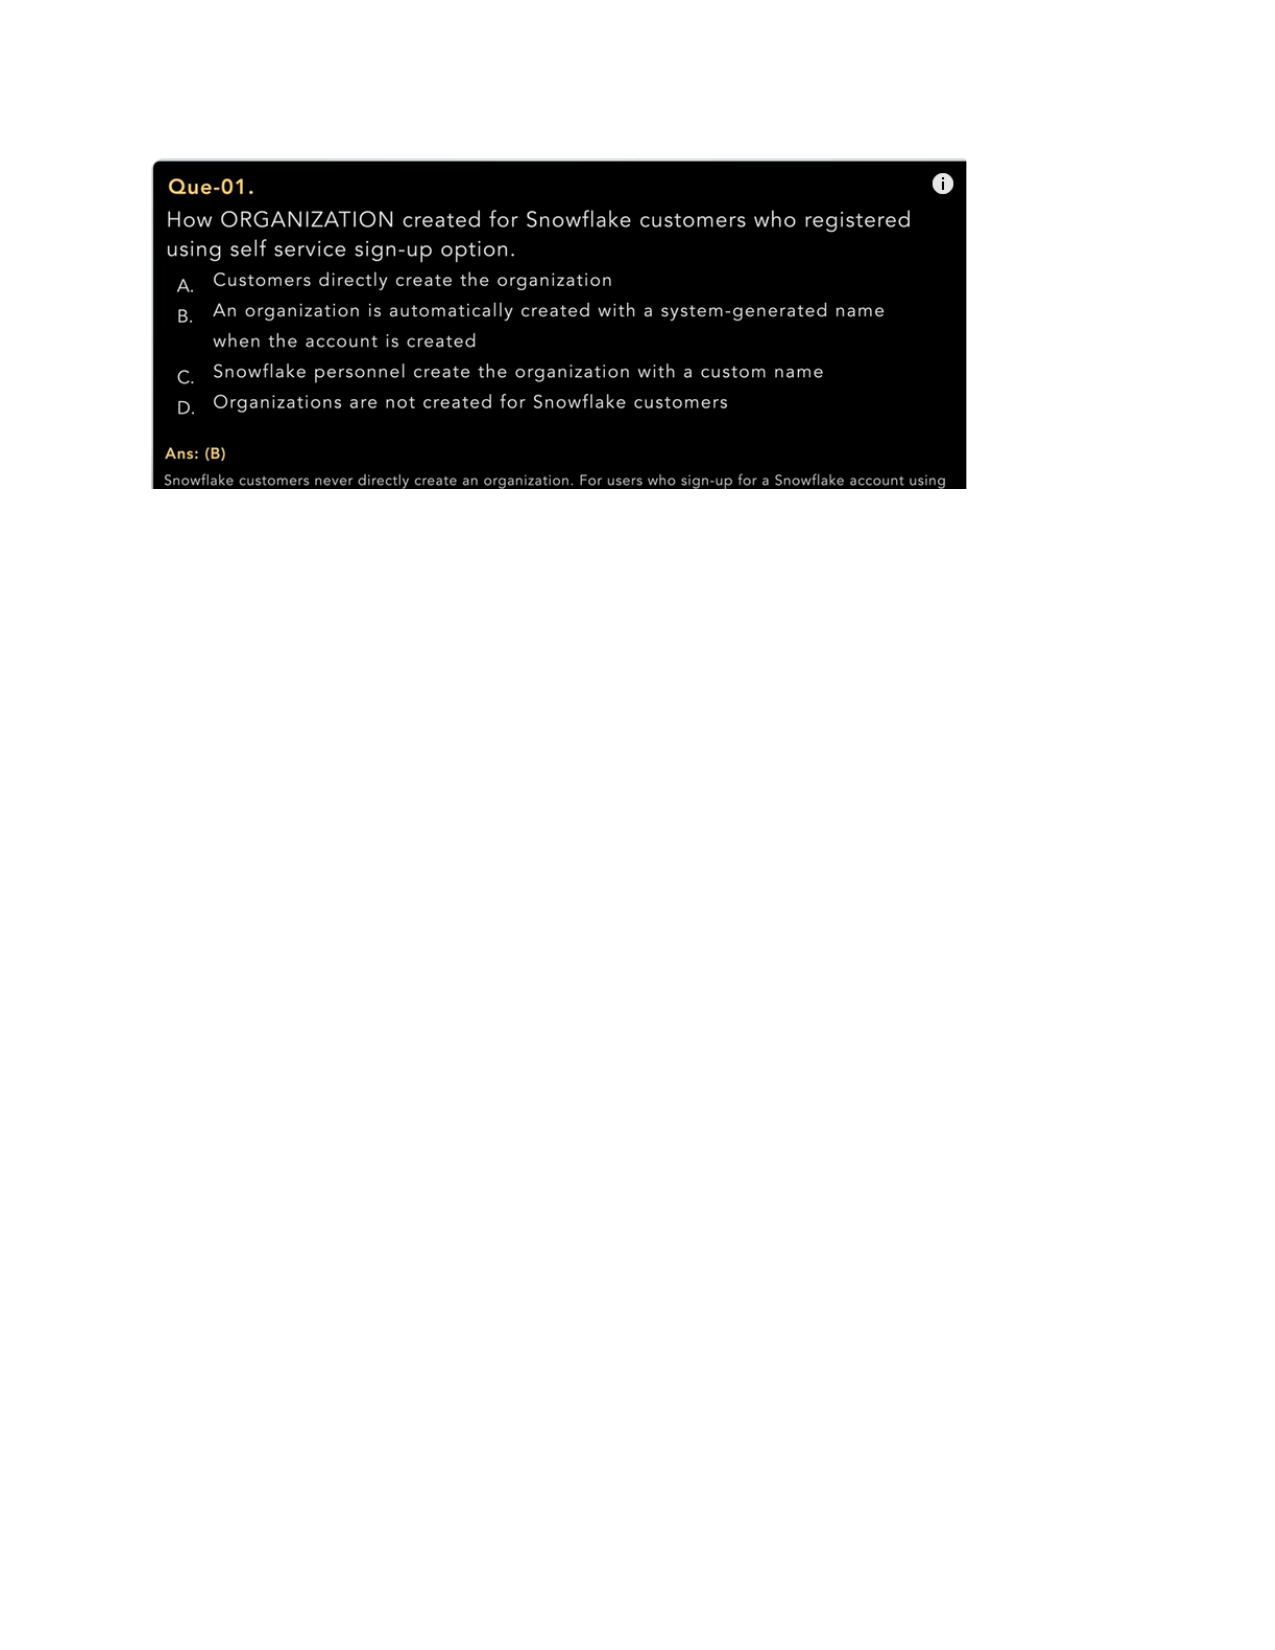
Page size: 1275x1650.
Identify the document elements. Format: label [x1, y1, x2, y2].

picture [147, 147, 967, 489]
